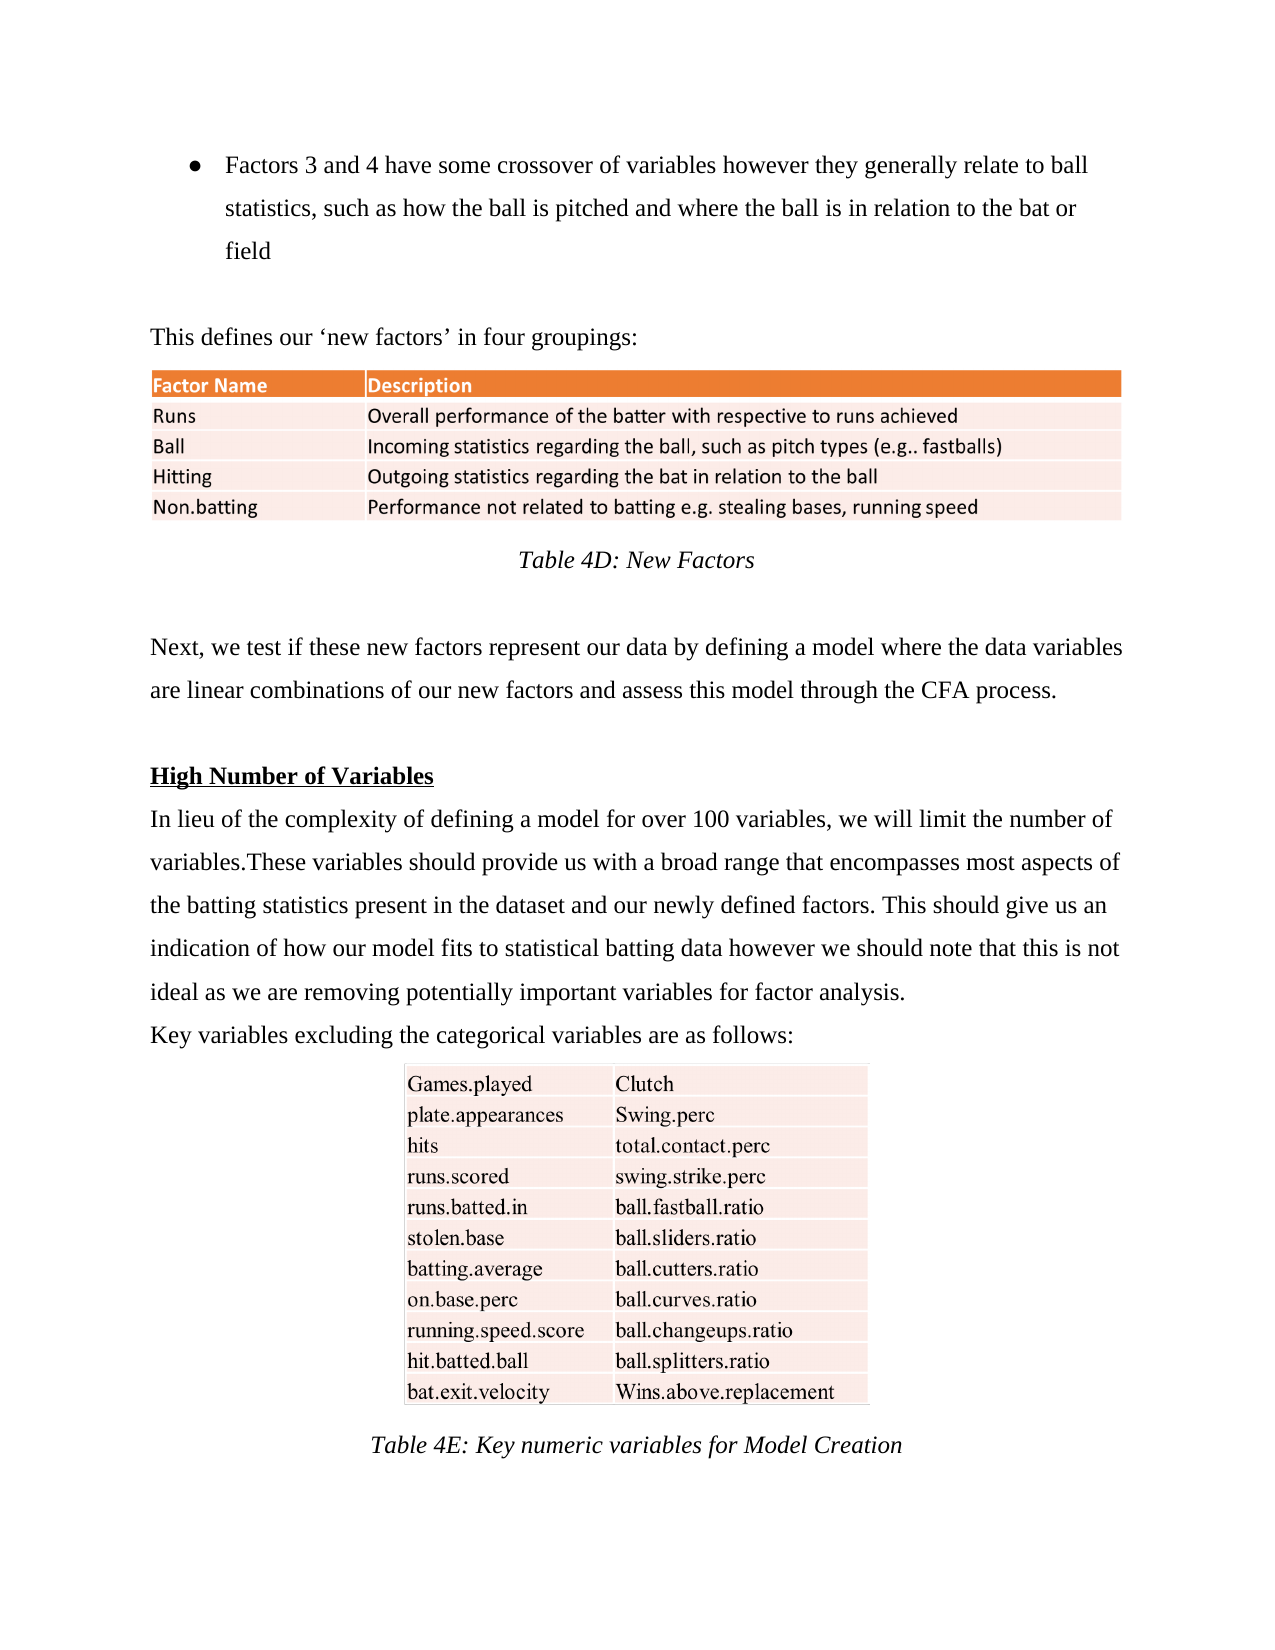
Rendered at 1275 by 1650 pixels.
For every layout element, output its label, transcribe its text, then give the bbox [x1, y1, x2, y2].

text Table 4D: New Factors [150, 545, 1125, 574]
text This defines our ‘new factors’ in four groupings: [150, 322, 1125, 351]
text High Number of Variables [150, 761, 1125, 790]
text Table 4E: Key numeric variables for Model Creation [150, 1430, 1125, 1458]
text Next, we test if these new factors represent our data by defining a model where the data variables are linear combinations of our new factors and assess this model through the CFA process. [150, 632, 1125, 703]
text Key variables excluding the categorical variables are as follows: [150, 1020, 1125, 1048]
text In lieu of the complexity of defining a model for over 100 variables, we will limit the number of variables.These variables should provide us with a broad range that encompasses most aspects of the batting statistics present in the dataset and our newly defined factors. This should give us an indication of how our model fits to statistical batting data however we should note that this is not ideal as we are removing potentially important variables for factor analysis. [150, 804, 1125, 1005]
picture [150, 365, 1125, 533]
picture [404, 1062, 871, 1417]
list Factors 3 and 4 have some crossover of variables however they generally relate to ball statistics, such as how the ball is pitched and where the ball is in relation to the bat or field [187, 150, 1125, 265]
